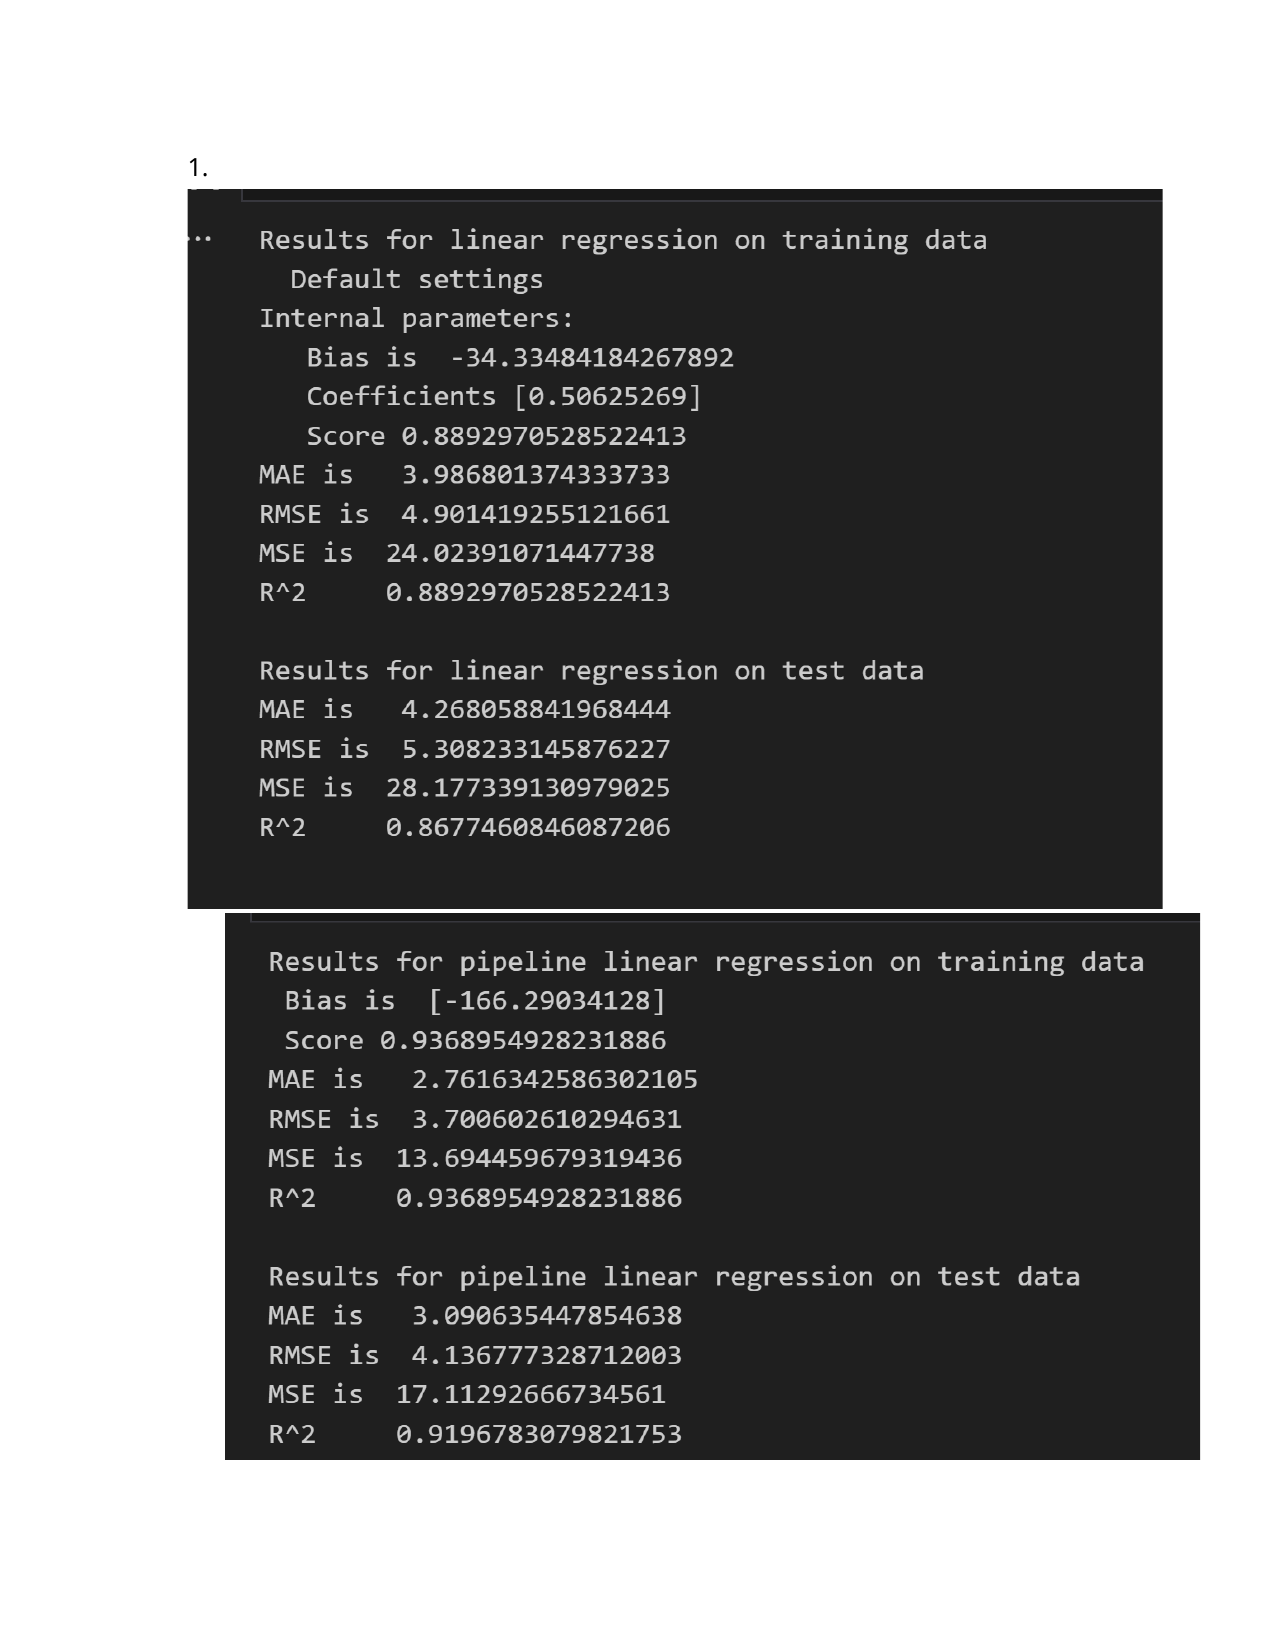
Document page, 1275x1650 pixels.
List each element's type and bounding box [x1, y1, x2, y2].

picture [225, 913, 1200, 1460]
picture [187, 189, 1163, 909]
